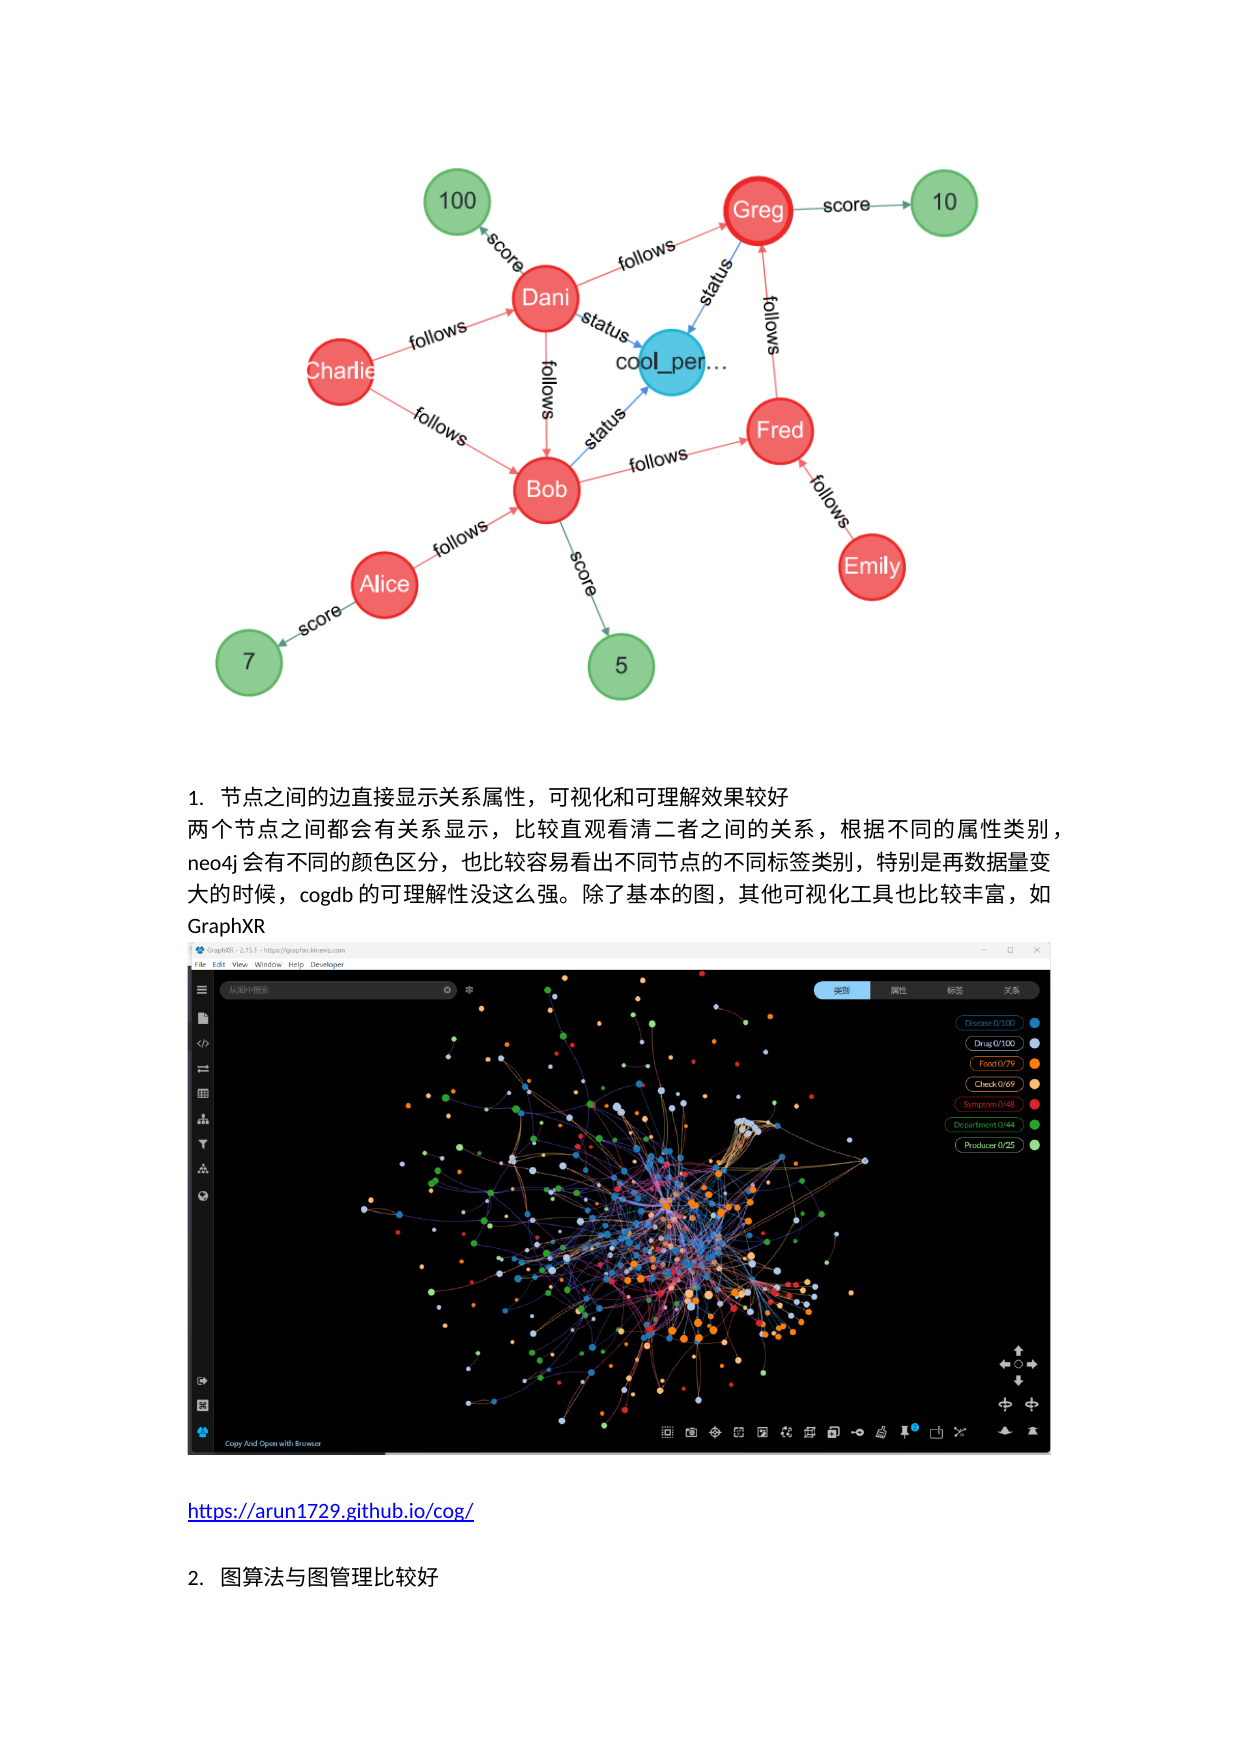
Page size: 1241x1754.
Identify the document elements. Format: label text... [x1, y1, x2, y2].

picture [187, 942, 1051, 1455]
picture [187, 162, 1052, 720]
list 节点之间的边直接显示关系属性，可视化和可理解效果较好 [187, 779, 1053, 812]
list 两个节点之间都会有关系显示，比较直观看清二者之间的关系，根据不同的属性类别，neo4j会有不同的颜色区分，也比较容易看出不同节点的不同标签类别，特别是再数据量变大的时候，cogdb的可理解性没这么强。除了基本的图，其他可视化工具也比较丰富，如GraphXR [187, 812, 1053, 942]
list 图算法与图管理比较好 [187, 1559, 1053, 1592]
list https://arun1729.github.io/cog/ [187, 1494, 1053, 1527]
